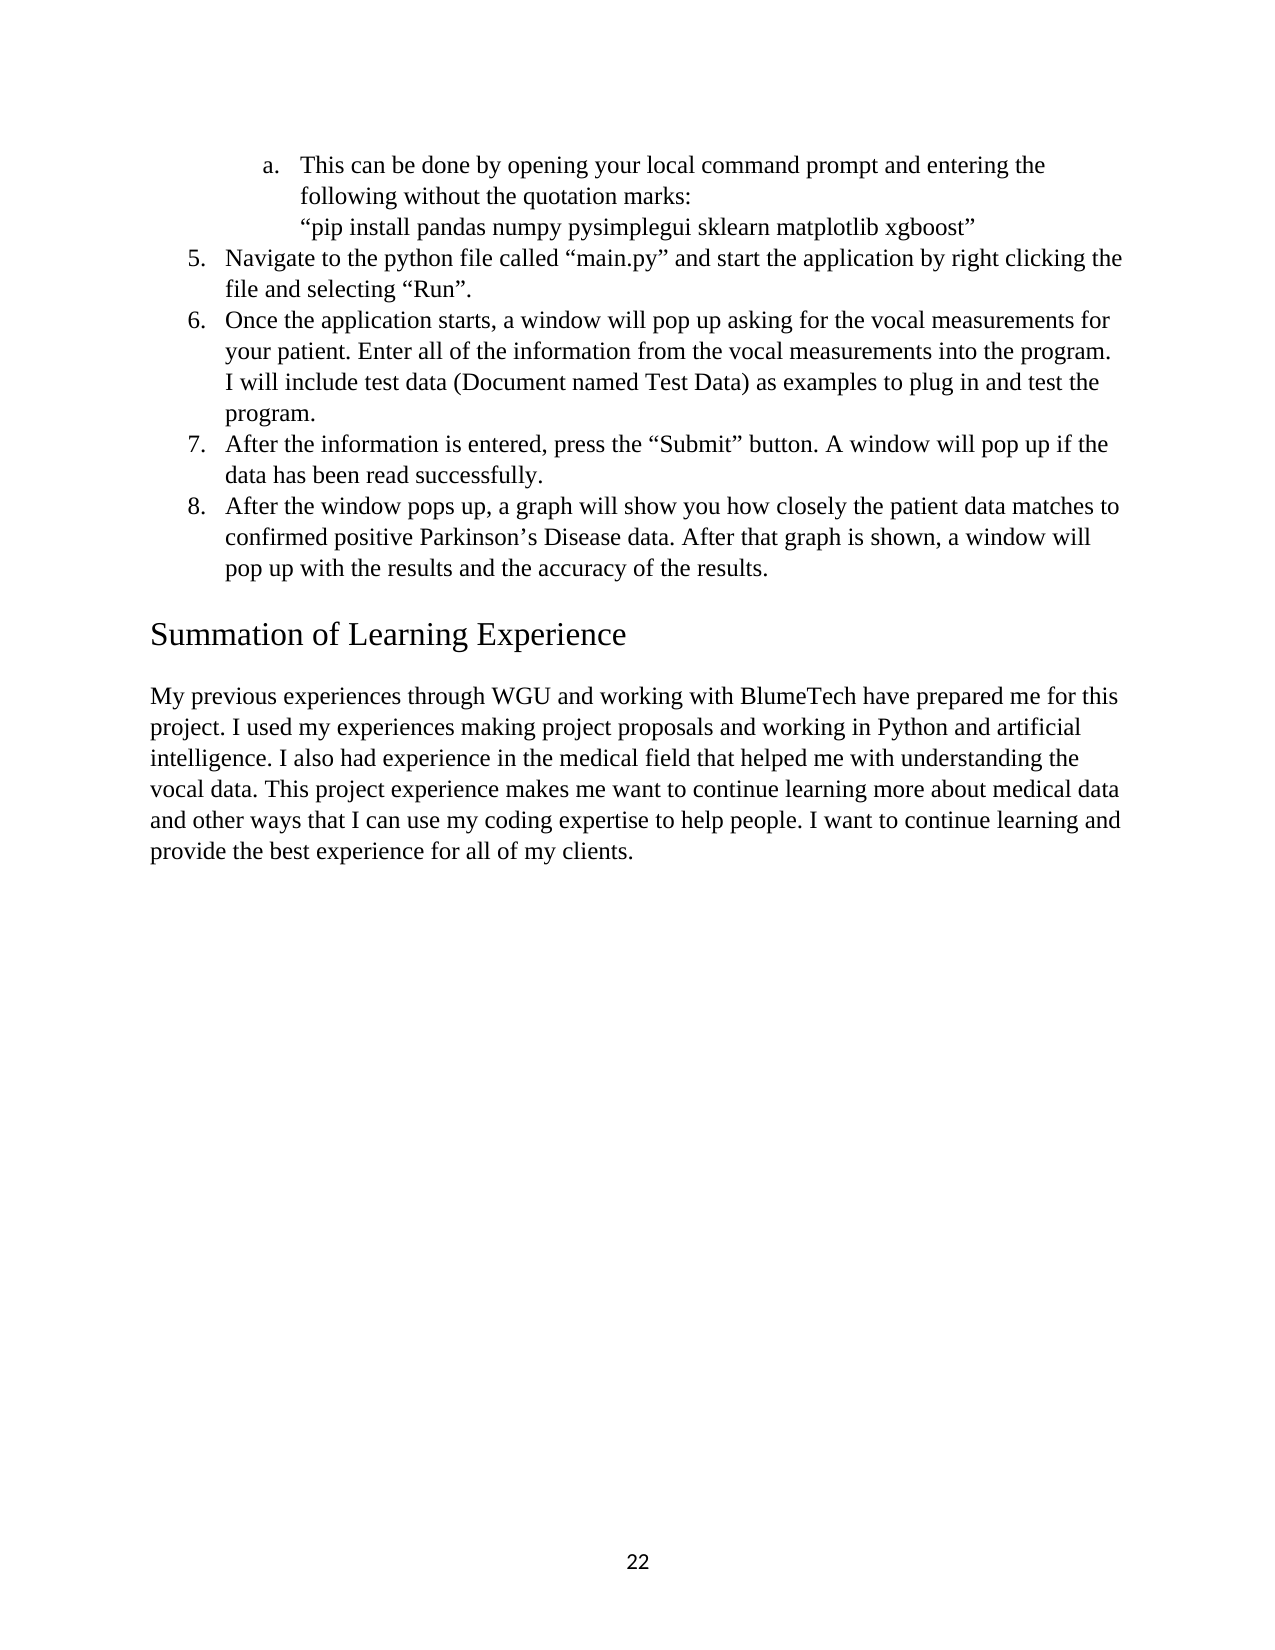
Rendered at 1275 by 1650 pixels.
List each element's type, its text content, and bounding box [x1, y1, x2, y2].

text My previous experiences through WGU and working with BlumeTech have prepared me for this project. I used my experiences making project proposals and working in Python and artificial intelligence. I also had experience in the medical field that helped me with understanding the vocal data. This project experience makes me want to continue learning more about medical data and other ways that I can use my coding expertise to help people. I want to continue learning and provide the best experience for all of my clients. [150, 681, 1125, 865]
subtitle Summation of Learning Experience [150, 614, 1125, 652]
list Once the application starts, a window will pop up asking for the vocal measurements for your patient. Enter all of the information from the vocal measurements into the program. I will include test data (Document named Test Data) as examples to plug in and test the program. [187, 305, 1125, 427]
list After the information is entered, press the “Submit” button. A window will pop up if the data has been read successfully. [187, 429, 1125, 489]
list Navigate to the python file called “main.py” and start the application by right clicking the file and selecting “Run”. [187, 243, 1125, 303]
list After the window pops up, a graph will show you how closely the patient data matches to confirmed positive Parkinson’s Disease data. After that graph is shown, a window will pop up with the results and the accuracy of the results. [187, 491, 1125, 582]
list This can be done by opening your local command prompt and entering the following without the quotation marks: “pip install pandas numpy pysimplegui sklearn matplotlib xgboost” [262, 150, 1125, 241]
